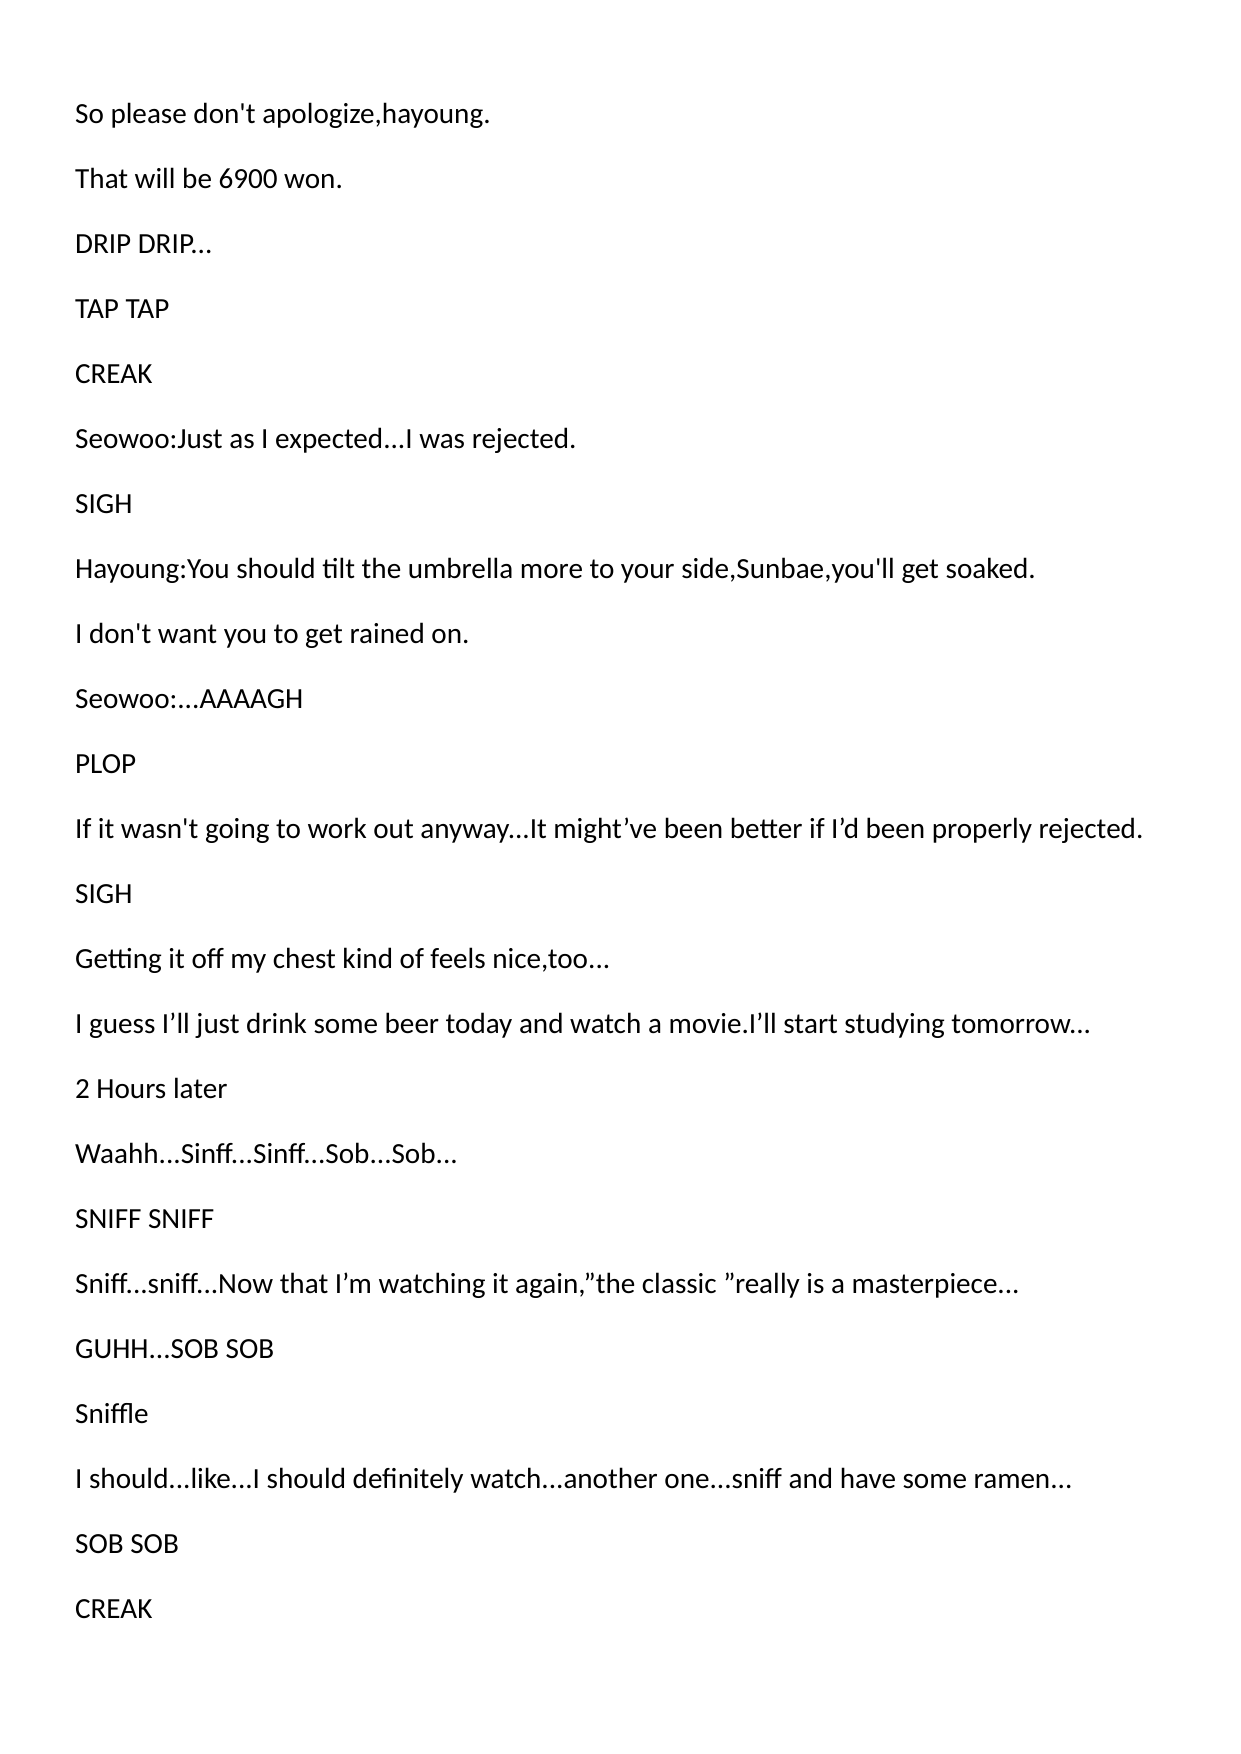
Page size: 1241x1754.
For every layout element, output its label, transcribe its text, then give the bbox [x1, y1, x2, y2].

list CREAK [75, 341, 1165, 406]
list I should...like...I should definitely watch...another one...sniff and have some ramen... [75, 1446, 1165, 1511]
list That will be 6900 won. [75, 146, 1165, 211]
list 2 Hours later [75, 1056, 1165, 1121]
list Sniffle [75, 1381, 1165, 1446]
list DRIP DRIP... [75, 211, 1165, 276]
list I guess I’ll just drink some beer today and watch a movie.I’ll start studying tomorrow... [75, 991, 1165, 1056]
list So please don't apologize,hayoung. [75, 81, 1165, 146]
list GUHH...SOB SOB [75, 1316, 1165, 1381]
list Seowoo:...AAAAGH [75, 666, 1165, 731]
list Hayoung:You should tilt the umbrella more to your side,Sunbae,you'll get soaked. [75, 536, 1165, 601]
list If it wasn't going to work out anyway...It might’ve been better if I’d been properly rejected. [75, 796, 1165, 861]
list Seowoo:Just as I expected...I was rejected. [75, 406, 1165, 471]
list Getting it off my chest kind of feels nice,too... [75, 926, 1165, 991]
list Waahh...Sinff...Sinff...Sob...Sob... [75, 1121, 1165, 1186]
list CREAK [75, 1576, 1165, 1641]
list SNIFF SNIFF [75, 1186, 1165, 1251]
list Sniff...sniff...Now that I’m watching it again,”the classic ”really is a masterpiece... [75, 1251, 1165, 1316]
list SOB SOB [75, 1511, 1165, 1576]
list TAP TAP [75, 276, 1165, 341]
list SIGH [75, 471, 1165, 536]
list SIGH [75, 861, 1165, 926]
list PLOP [75, 731, 1165, 796]
list I don't want you to get rained on. [75, 601, 1165, 666]
